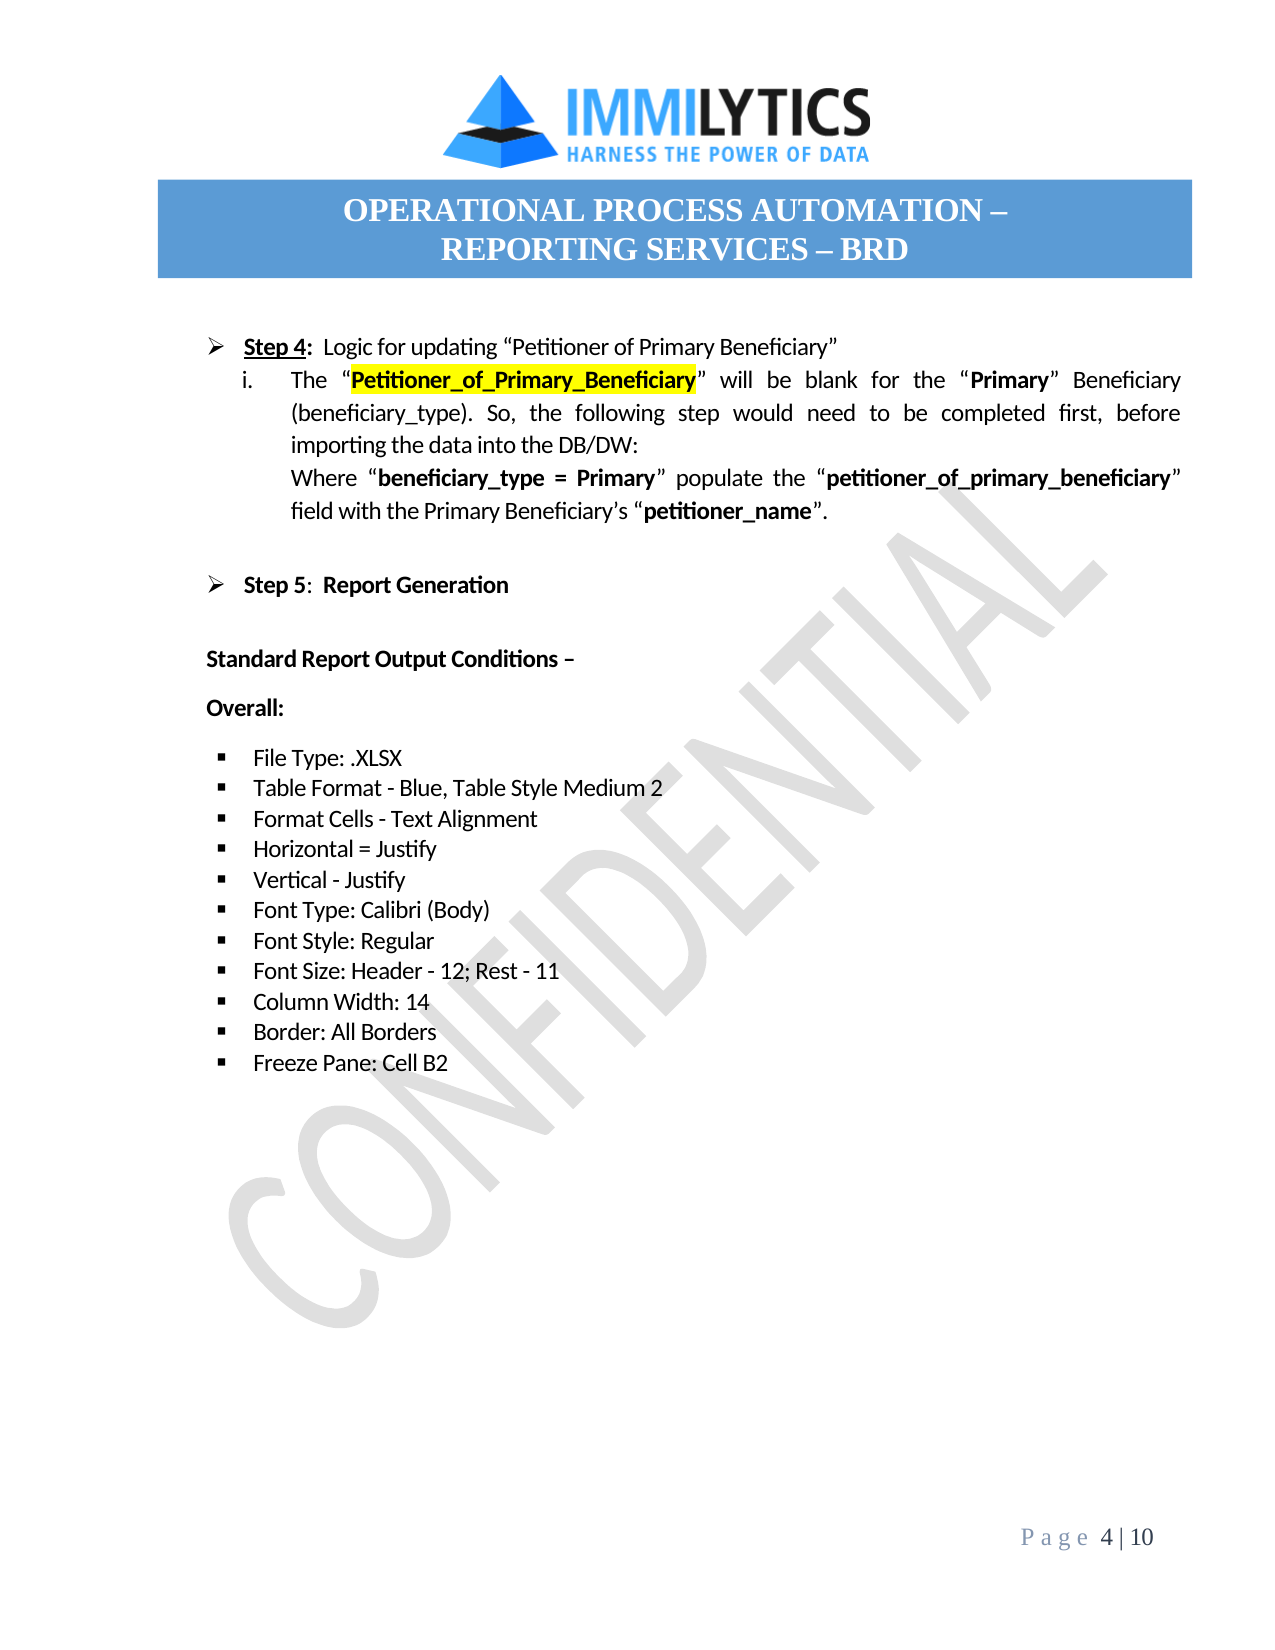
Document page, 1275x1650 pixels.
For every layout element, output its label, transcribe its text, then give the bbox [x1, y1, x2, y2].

list Table Format - Blue, Table Style Medium 2 [216, 772, 1181, 803]
list Vertical - Justify [216, 864, 1181, 894]
list Column Width: 14 [216, 986, 1181, 1017]
list Font Size: Header - 12; Rest - 11 [216, 956, 1181, 986]
list Font Style: Regular [216, 925, 1181, 956]
list File Type: .XLSX [216, 742, 1181, 772]
list Step 4: Logic for updating “Petitioner of Primary Beneficiary” [206, 331, 1181, 361]
list Step 5: Report Generation [206, 569, 1181, 599]
list Horizontal = Justify [216, 833, 1181, 864]
text Standard Report Output Conditions – [206, 643, 1181, 673]
text Overall: [206, 692, 1181, 723]
list Border: All Borders [216, 1017, 1181, 1047]
list Freeze Pane: Cell B2 [216, 1047, 1181, 1078]
list Font Type: Calibri (Body) [216, 894, 1181, 925]
list Format Cells - Text Alignment [216, 803, 1181, 833]
list The “Petitioner_of_Primary_Beneficiary” will be blank for the “Primary” Beneficiary (beneficiary_type). So, the following step would need to be completed first, before importing the data into the DB/DW: [253, 364, 1181, 460]
picture [442, 75, 871, 169]
list Where “beneficiary_type = Primary” populate the “petitioner_of_primary_beneficiary” field with the Primary Beneficiary’s “petitioner_name”. [291, 462, 1181, 526]
